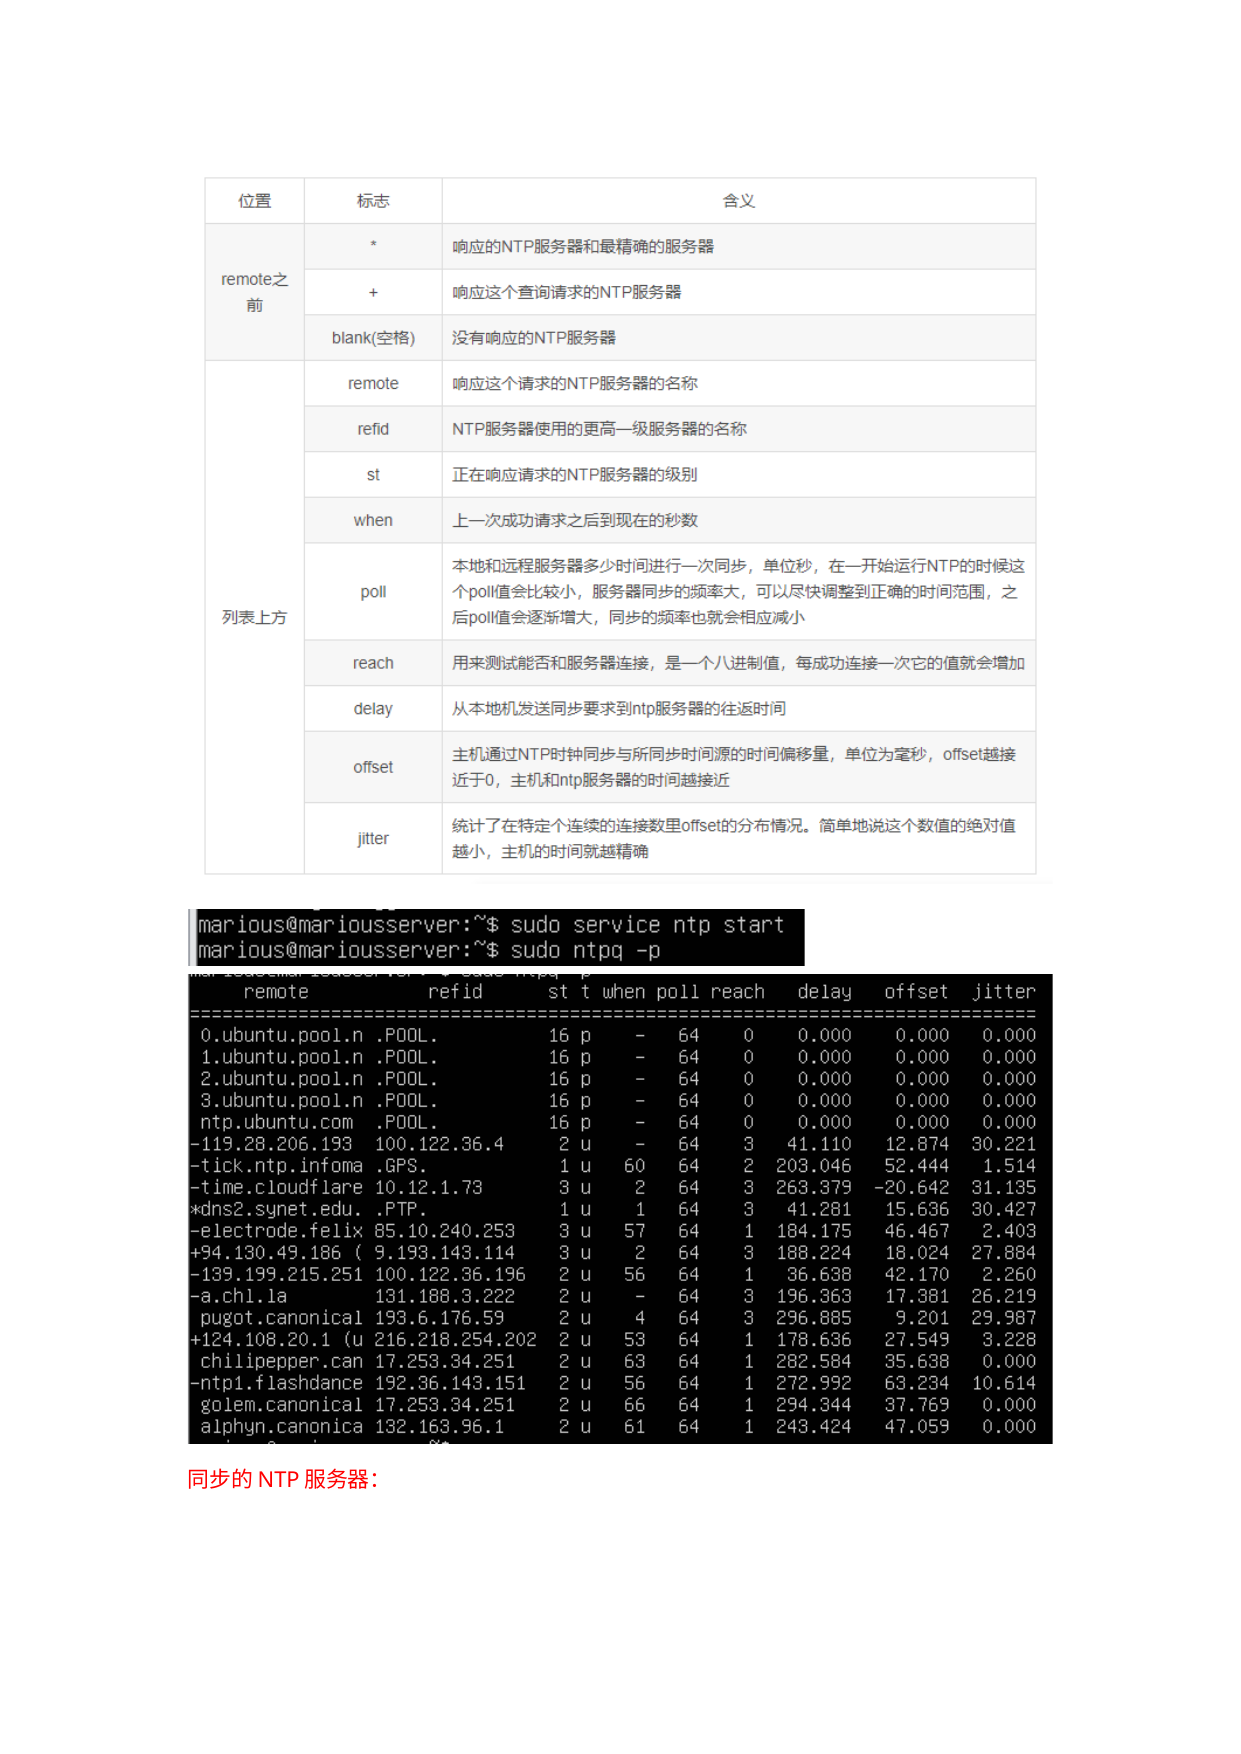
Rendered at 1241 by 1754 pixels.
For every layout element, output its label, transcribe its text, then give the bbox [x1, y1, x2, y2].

picture [187, 162, 1053, 884]
text 同步的NTP服务器： [187, 1462, 1053, 1494]
picture [187, 974, 1053, 1444]
picture [187, 909, 805, 966]
